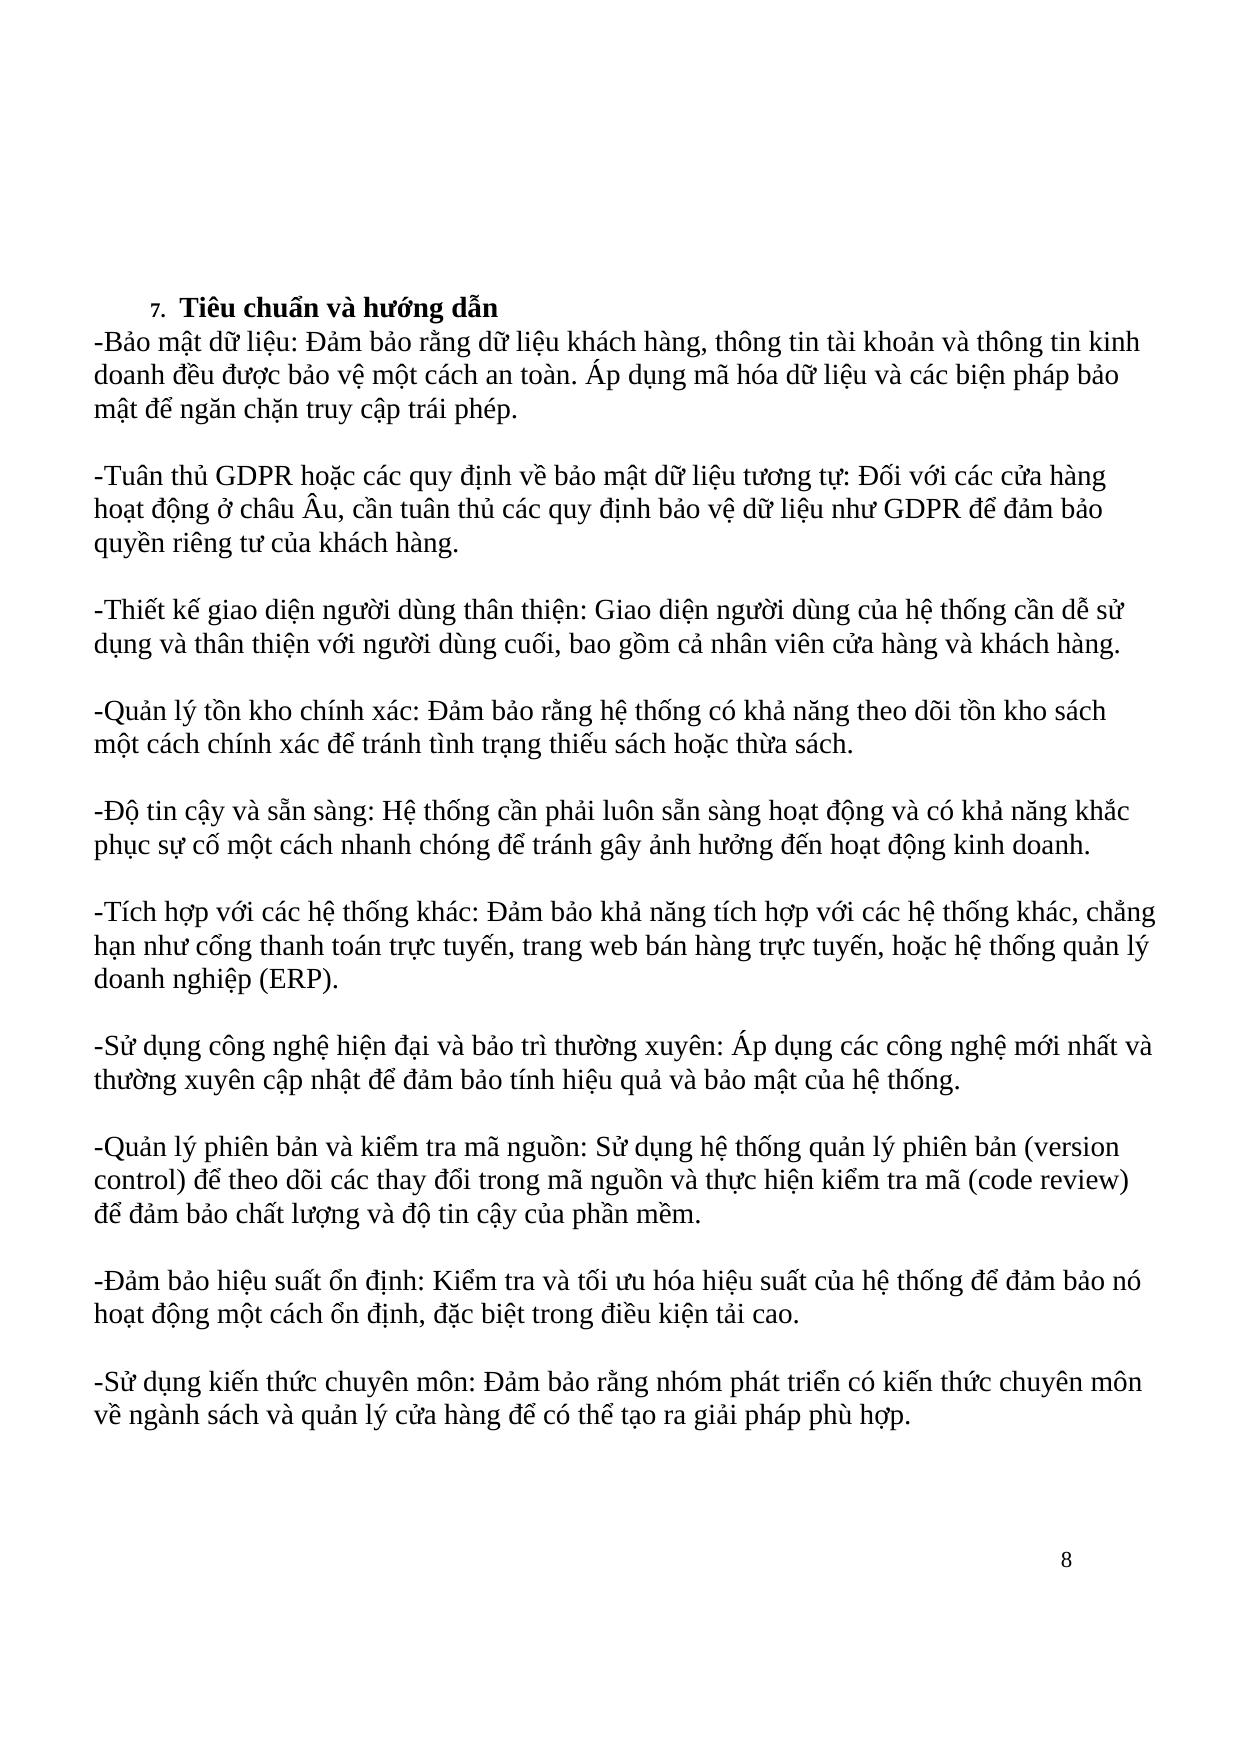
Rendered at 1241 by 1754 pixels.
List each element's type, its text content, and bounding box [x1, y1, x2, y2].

text -Tích hợp với các hệ thống khác: Đảm bảo khả năng tích hợp với các hệ thống khác, chẳng hạn như cổng thanh toán trực tuyến, trang web bán hàng trực tuyến, hoặc hệ thống quản lý doanh nghiệp (ERP). [94, 894, 1159, 995]
text -Sử dụng kiến thức chuyên môn: Đảm bảo rằng nhóm phát triển có kiến thức chuyên môn về ngành sách và quản lý cửa hàng để có thể tạo ra giải pháp phù hợp. [94, 1364, 1159, 1431]
text -Quản lý phiên bản và kiểm tra mã nguồn: Sử dụng hệ thống quản lý phiên bản (version control) để theo dõi các thay đổi trong mã nguồn và thực hiện kiểm tra mã (code review) để đảm bảo chất lượng và độ tin cậy của phần mềm. [94, 1129, 1159, 1229]
text -Tuân thủ GDPR hoặc các quy định về bảo mật dữ liệu tương tự: Đối với các cửa hàng hoạt động ở châu Âu, cần tuân thủ các quy định bảo vệ dữ liệu như GDPR để đảm bảo quyền riêng tư của khách hàng. [94, 458, 1159, 559]
text -Thiết kế giao diện người dùng thân thiện: Giao diện người dùng của hệ thống cần dễ sử dụng và thân thiện với người dùng cuối, bao gồm cả nhân viên cửa hàng và khách hàng. [94, 592, 1159, 659]
list Tiêu chuẩn và hướng dẫn [150, 290, 1159, 324]
text -Độ tin cậy và sẵn sàng: Hệ thống cần phải luôn sẵn sàng hoạt động và có khả năng khắc phục sự cố một cách nhanh chóng để tránh gây ảnh hưởng đến hoạt động kinh doanh. [94, 793, 1159, 861]
text -Quản lý tồn kho chính xác: Đảm bảo rằng hệ thống có khả năng theo dõi tồn kho sách một cách chính xác để tránh tình trạng thiếu sách hoặc thừa sách. [94, 693, 1159, 760]
text -Bảo mật dữ liệu: Đảm bảo rằng dữ liệu khách hàng, thông tin tài khoản và thông tin kinh doanh đều được bảo vệ một cách an toàn. Áp dụng mã hóa dữ liệu và các biện pháp bảo mật để ngăn chặn truy cập trái phép. [94, 324, 1159, 424]
text -Sử dụng công nghệ hiện đại và bảo trì thường xuyên: Áp dụng các công nghệ mới nhất và thường xuyên cập nhật để đảm bảo tính hiệu quả và bảo mật của hệ thống. [94, 1028, 1159, 1095]
text -Đảm bảo hiệu suất ổn định: Kiểm tra và tối ưu hóa hiệu suất của hệ thống để đảm bảo nó hoạt động một cách ổn định, đặc biệt trong điều kiện tải cao. [94, 1263, 1159, 1330]
